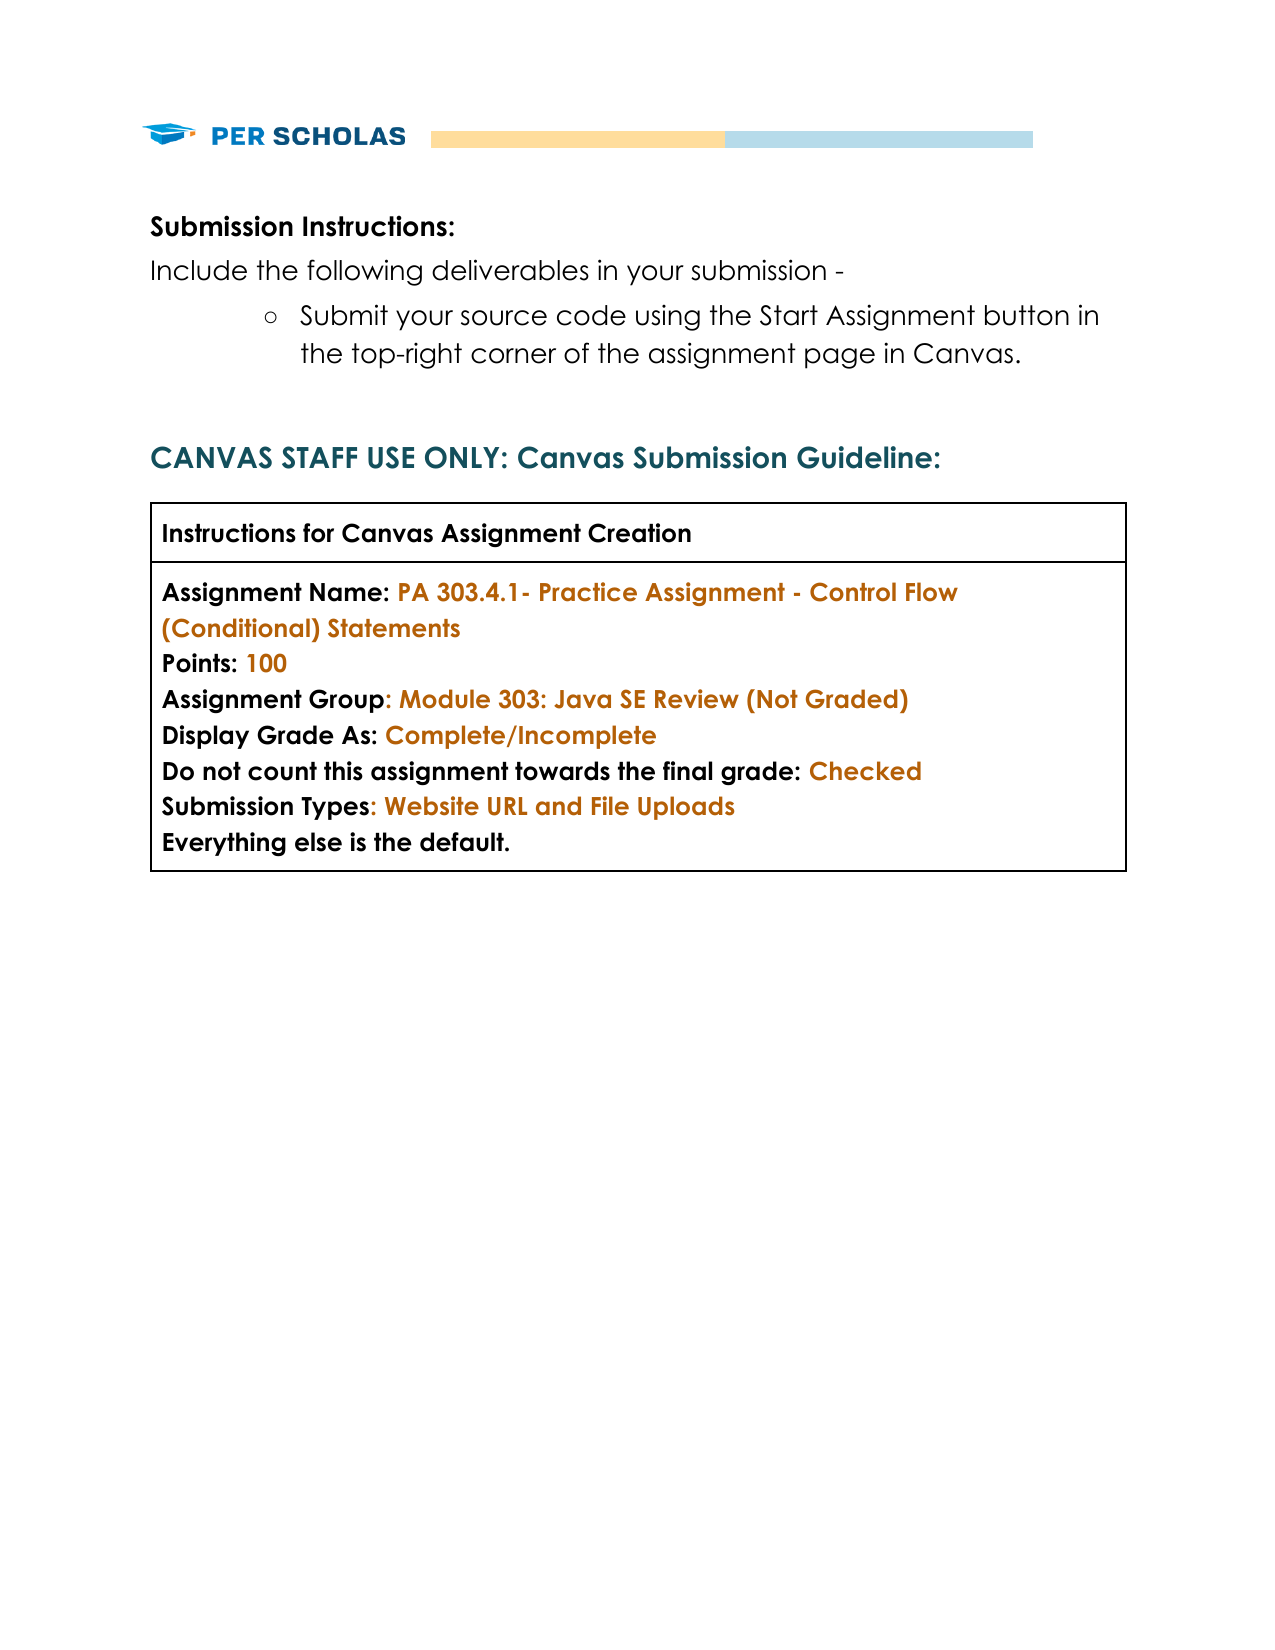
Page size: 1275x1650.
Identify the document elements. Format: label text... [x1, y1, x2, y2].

text Submission Instructions: [150, 206, 1125, 244]
text Include the following deliverables in your submission - [150, 250, 1125, 289]
table_cell Assignment Name: PA 303.4.1- Practice Assignment - Control Flow (Conditional) Statements Points: 100 Assignment Group: Module 303: Java SE Review (Not Graded) Display Grade As: Complete/Incomplete Do not count this assignment towards the final grade: Checked Submission Types: Website URL and File Uploads Everything else is the default. [152, 563, 1125, 870]
text CANVAS STAFF USE ONLY: Canvas Submission Guideline: [150, 436, 1125, 477]
table_header Instructions for Canvas Assignment Creation [152, 504, 1125, 561]
list Submit your source code using the Start Assignment button in the top-right corner of the assignment page in Canvas. [262, 295, 1125, 372]
picture [112, 75, 1088, 202]
